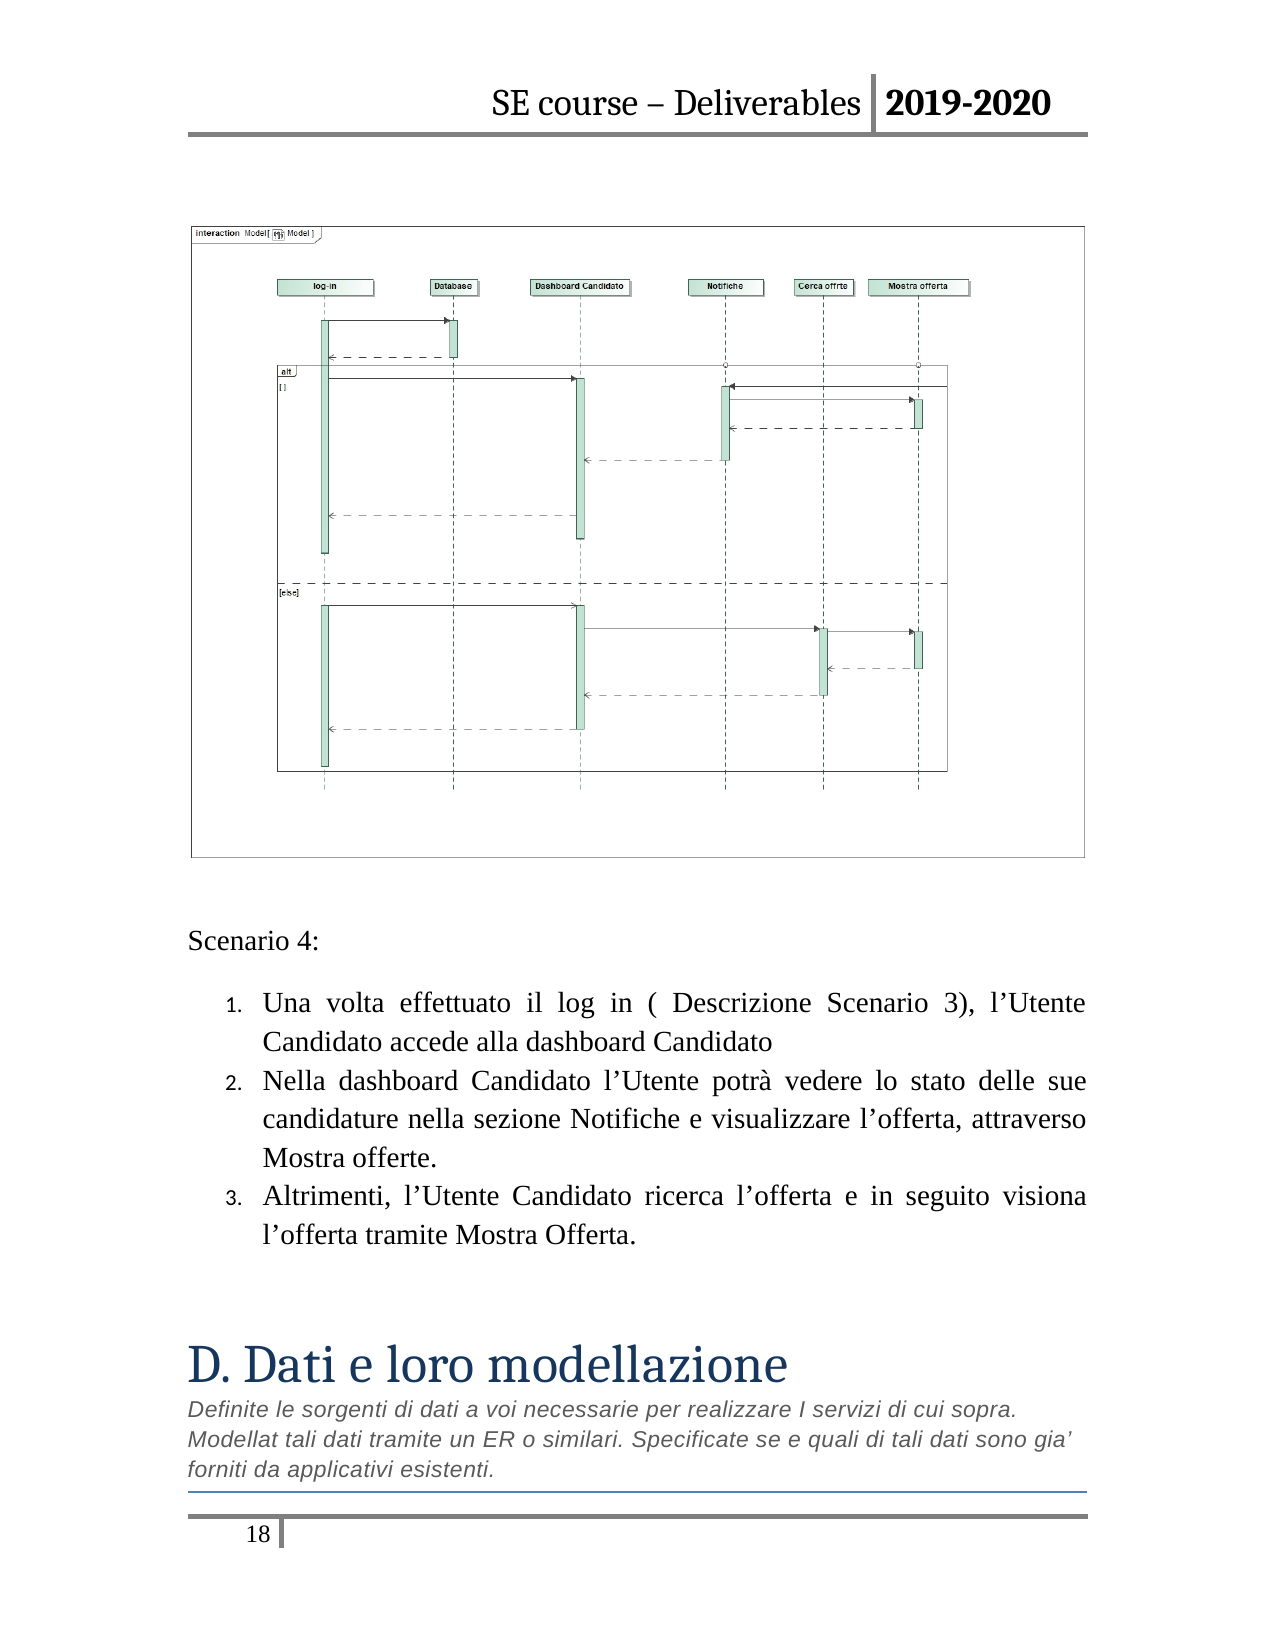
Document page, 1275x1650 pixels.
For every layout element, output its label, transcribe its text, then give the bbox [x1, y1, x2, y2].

text Scenario 4: [187, 923, 1087, 957]
list Altrimenti, l’Utente Candidato ricerca l’offerta e in seguito visiona l’offerta tramite Mostra Offerta. [225, 1178, 1087, 1250]
list Nella dashboard Candidato l’Utente potrà vedere lo stato delle sue candidature nella sezione Notifiche e visualizzare l’offerta, attraverso Mostra offerte. [225, 1063, 1087, 1173]
title Definite le sorgenti di dati a voi necessarie per realizzare I servizi di cui sopra. Modellat tali dati tramite un ER o similari. Specificate se e quali di tali dati sono gia’ forniti da applicativi esistenti. [187, 1396, 1087, 1493]
list Una volta effettuato il log in ( Descrizione Scenario 3), l’Utente Candidato accede alla dashboard Candidato [225, 986, 1087, 1058]
title D. Dati e loro modellazione [187, 1334, 1087, 1396]
picture [187, 222, 1088, 861]
